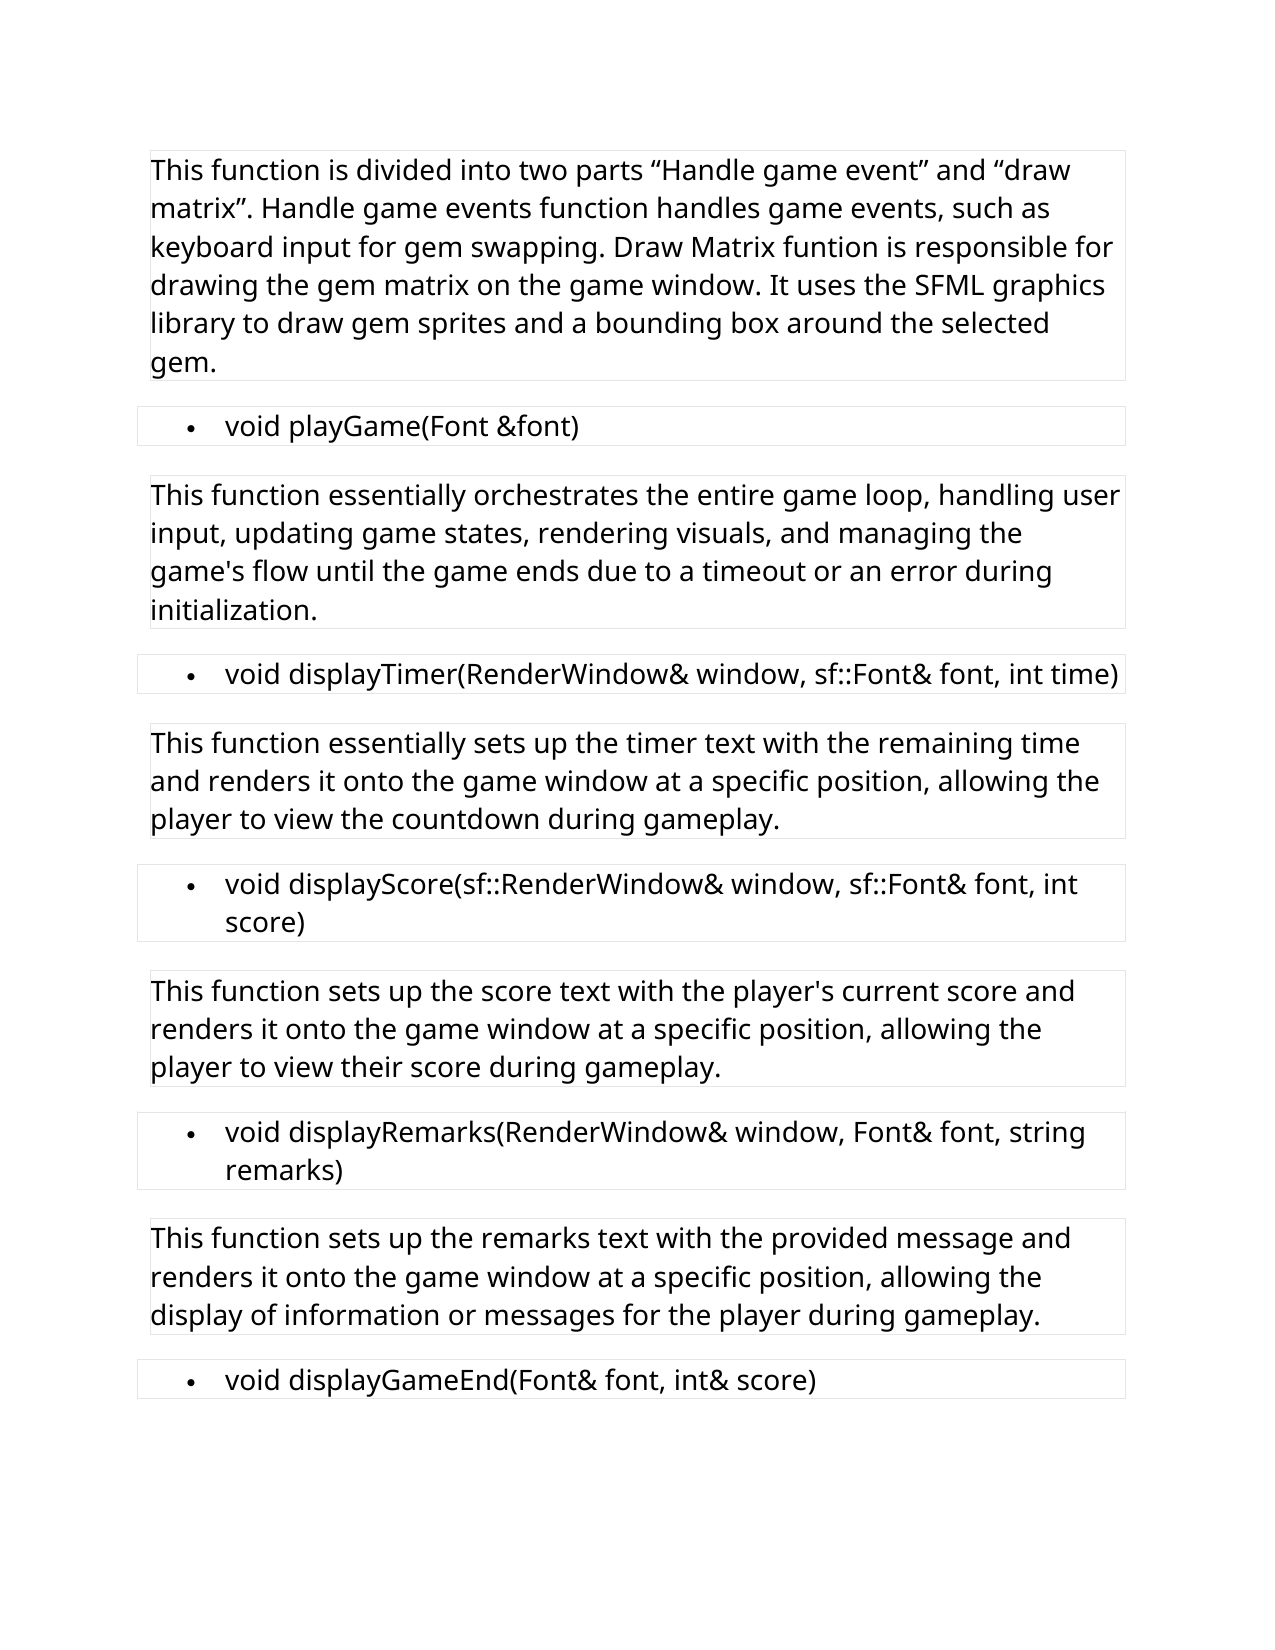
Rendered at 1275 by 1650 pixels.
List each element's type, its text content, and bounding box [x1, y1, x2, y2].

list void displayGameEnd(Font& font, int& score) [138, 1360, 1125, 1398]
text This function sets up the remarks text with the provided message and renders it onto the game window at a specific position, allowing the display of information or messages for the player during gameplay. [151, 1219, 1125, 1334]
list void displayRemarks(RenderWindow& window, Font& font, string remarks) [138, 1113, 1125, 1189]
text This function is divided into two parts “Handle game event” and “draw matrix”. Handle game events function handles game events, such as keyboard input for gem swapping. Draw Matrix funtion is responsible for drawing the gem matrix on the game window. It uses the SFML graphics library to draw gem sprites and a bounding box around the selected gem. [151, 151, 1125, 380]
text This function essentially orchestrates the entire game loop, handling user input, updating game states, rendering visuals, and managing the game's flow until the game ends due to a timeout or an error during initialization. [151, 476, 1125, 628]
text This function sets up the score text with the player's current score and renders it onto the game window at a specific position, allowing the player to view their score during gameplay. [151, 971, 1125, 1086]
text This function essentially sets up the timer text with the remaining time and renders it onto the game window at a specific position, allowing the player to view the countdown during gameplay. [151, 724, 1125, 838]
list void displayTimer(RenderWindow& window, sf::Font& font, int time) [138, 655, 1125, 693]
list void playGame(Font &font) [138, 407, 1125, 445]
list void displayScore(sf::RenderWindow& window, sf::Font& font, int score) [138, 865, 1125, 941]
